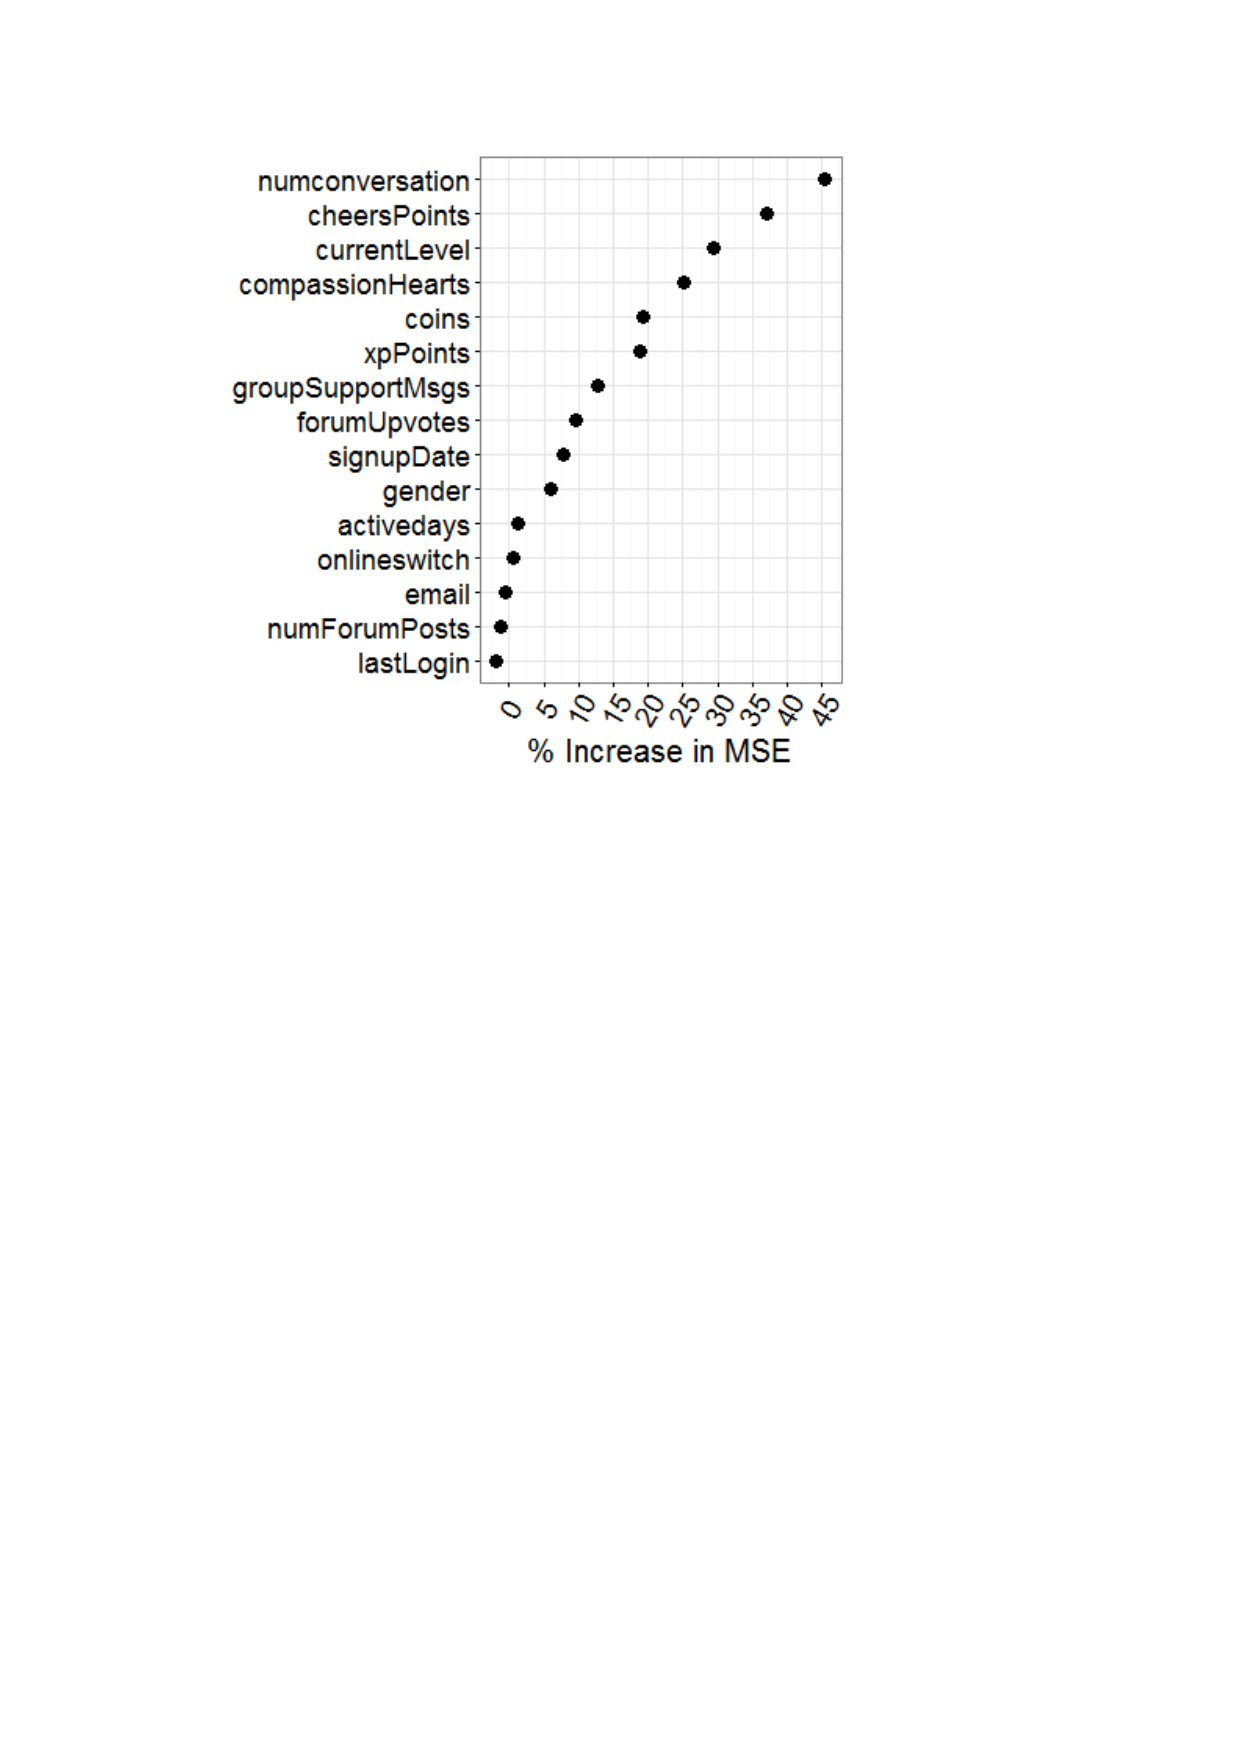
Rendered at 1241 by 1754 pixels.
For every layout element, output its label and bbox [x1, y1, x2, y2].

picture [225, 150, 851, 775]
